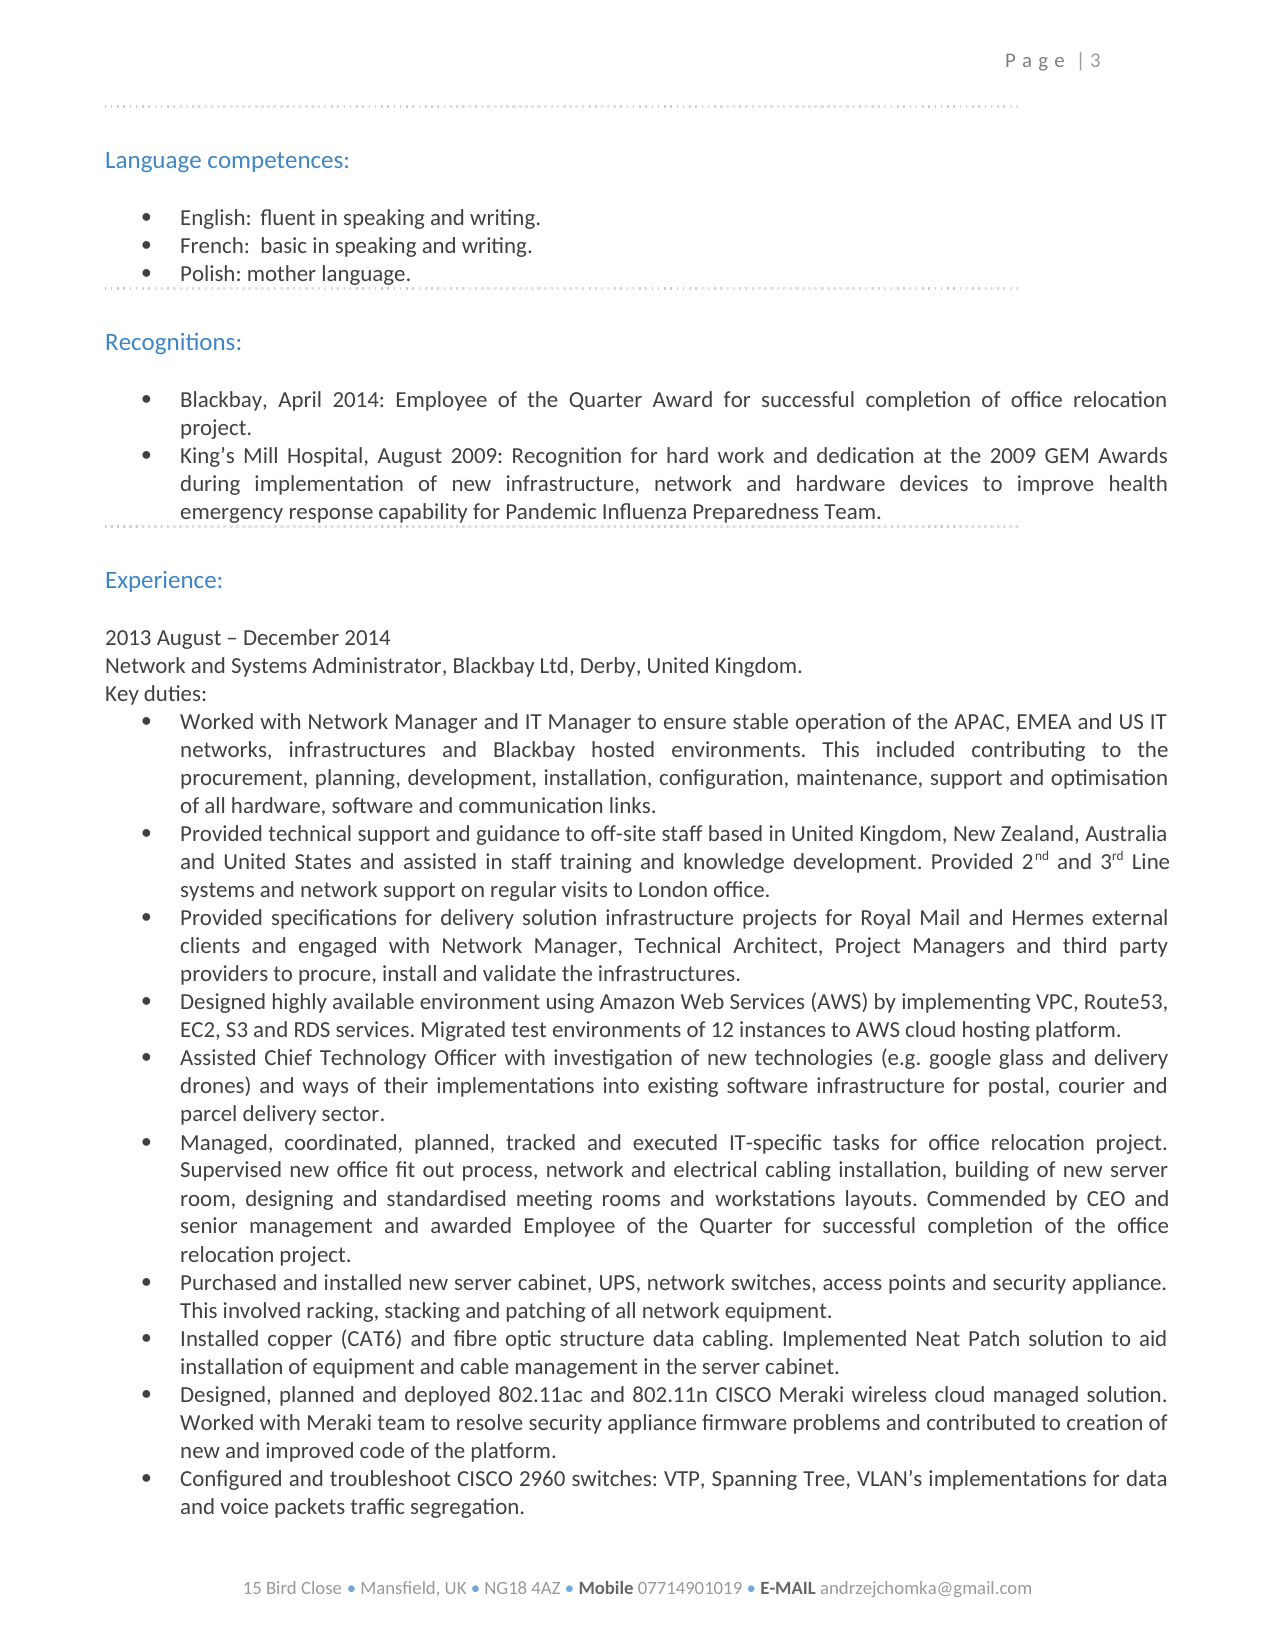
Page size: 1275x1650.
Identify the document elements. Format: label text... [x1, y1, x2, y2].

list Polish: mother language. [142, 259, 1170, 287]
list Provided specifications for delivery solution infrastructure projects for Royal Mail and Hermes external clients and engaged with Network Manager, Technical Architect, Project Managers and third party providers to procure, install and validate the infrastructures. [142, 903, 1170, 987]
text 2013 August – December 2014 [105, 623, 1170, 651]
list Worked with Network Manager and IT Manager to ensure stable operation of the APAC, EMEA and US IT networks, infrastructures and Blackbay hosted environments. This included contributing to the procurement, planning, development, installation, configuration, maintenance, support and optimisation of all hardware, software and communication links. [142, 707, 1170, 819]
list Purchased and installed new server cabinet, UPS, network switches, access points and security appliance. This involved racking, stacking and patching of all network equipment. [142, 1268, 1170, 1324]
list Designed, planned and deployed 802.11ac and 802.11n CISCO Meraki wireless cloud managed solution. Worked with Meraki team to resolve security appliance firmware problems and contributed to creation of new and improved code of the platform. [142, 1380, 1170, 1464]
list King’s Mill Hospital, August 2009: Recognition for hard work and dedication at the 2009 GEM Awards during implementation of new infrastructure, network and hardware devices to improve health emergency response capability for Pandemic Influenza Preparedness Team. [142, 441, 1170, 525]
list Designed highly available environment using Amazon Web Services (AWS) by implementing VPC, Route53, EC2, S3 and RDS services. Migrated test environments of 12 instances to AWS cloud hosting platform. [142, 987, 1170, 1043]
list Assisted Chief Technology Officer with investigation of new technologies (e.g. google glass and delivery drones) and ways of their implementations into existing software infrastructure for postal, courier and parcel delivery sector. [142, 1043, 1170, 1128]
text Language competences: [105, 144, 1170, 175]
list Installed copper (CAT6) and fibre optic structure data cabling. Implemented Neat Patch solution to aid installation of equipment and cable management in the server cabinet. [142, 1324, 1170, 1380]
list Configured and troubleshoot CISCO 2960 switches: VTP, Spanning Tree, VLAN’s implementations for data and voice packets traffic segregation. [142, 1464, 1170, 1520]
list Provided technical support and guidance to off-site staff based in United Kingdom, New Zealand, Australia and United States and assisted in staff training and knowledge development. Provided 2nd and 3rd Line systems and network support on regular visits to London office. [142, 819, 1170, 903]
list French: basic in speaking and writing. [142, 231, 1170, 259]
text Recognitions: [105, 327, 1170, 357]
list English: fluent in speaking and writing. [142, 203, 1170, 231]
list Managed, coordinated, planned, tracked and executed IT-specific tasks for office relocation project. Supervised new office fit out process, network and electrical cabling installation, building of new server room, designing and standardised meeting rooms and workstations layouts. Commended by CEO and senior management and awarded Employee of the Quarter for successful completion of the office relocation project. [142, 1128, 1170, 1268]
text Experience: [105, 565, 1170, 595]
list Blackbay, April 2014: Employee of the Quarter Award for successful completion of office relocation project. [142, 385, 1170, 441]
text Key duties: [105, 679, 1170, 707]
text Network and Systems Administrator, Blackbay Ltd, Derby, United Kingdom. [105, 651, 1170, 679]
